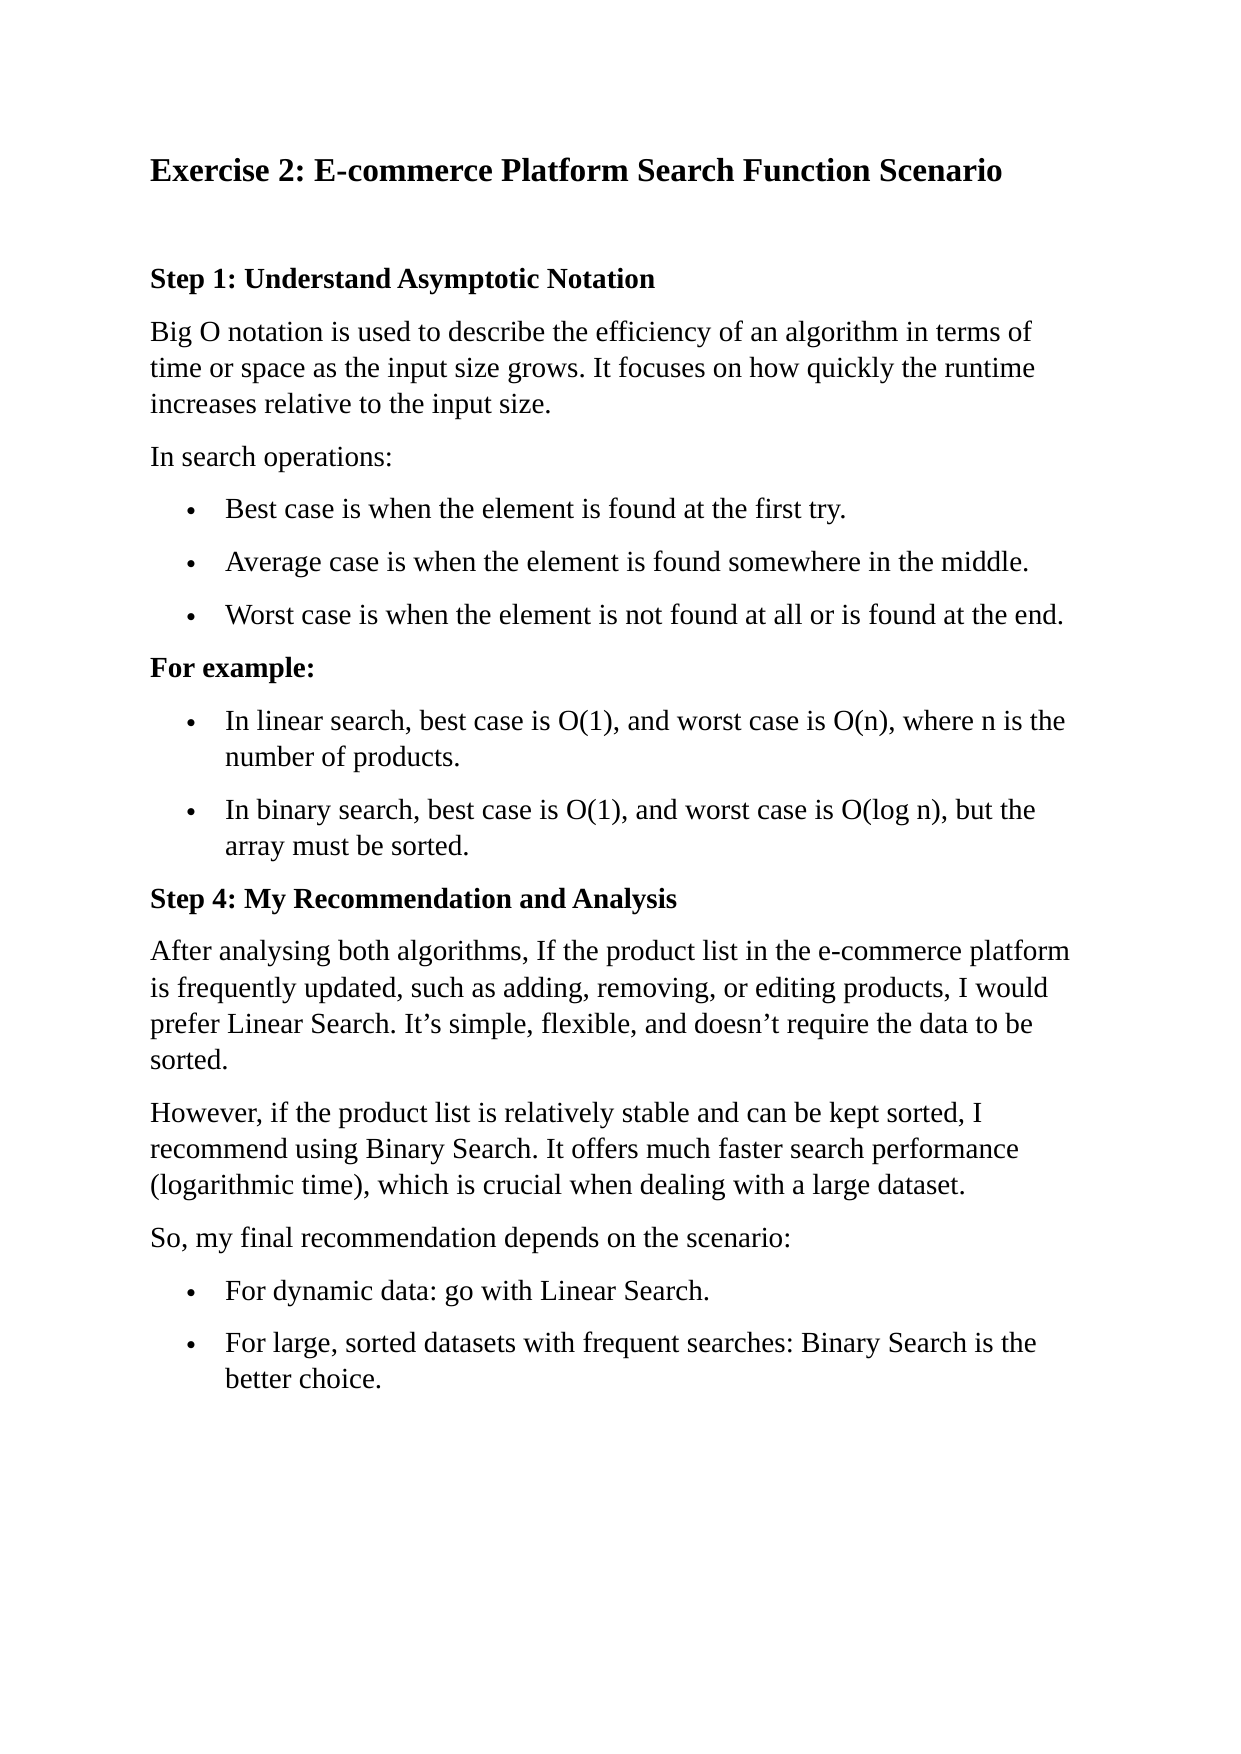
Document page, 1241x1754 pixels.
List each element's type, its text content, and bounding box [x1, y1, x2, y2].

list In linear search, best case is O(1), and worst case is O(n), where n is the number of products. [187, 703, 1090, 772]
text After analysing both algorithms, If the product list in the e-commerce platform is frequently updated, such as adding, removing, or editing products, I would prefer Linear Search. It’s simple, flexible, and doesn’t require the data to be sorted. [150, 933, 1090, 1076]
text For example: [150, 650, 1090, 683]
text In search operations: [150, 439, 1090, 472]
text So, my final recommendation depends on the scenario: [150, 1220, 1090, 1253]
text Step 4: My Recommendation and Analysis [150, 881, 1090, 914]
text However, if the product list is relatively stable and can be kept sorted, I recommend using Binary Search. It offers much faster search performance (logarithmic time), which is crucial when dealing with a large dataset. [150, 1095, 1090, 1201]
text Step 1: Understand Asymptotic Notation [150, 261, 1090, 294]
text Exercise 2: E-commerce Platform Search Function Scenario [150, 150, 1090, 188]
list Worst case is when the element is not found at all or is found at the end. [187, 597, 1090, 631]
list Average case is when the element is found somewhere in the middle. [187, 544, 1090, 578]
list In binary search, best case is O(1), and worst case is O(log n), but the array must be sorted. [187, 792, 1090, 861]
list For dynamic data: go with Linear Search. [187, 1273, 1090, 1306]
text Big O notation is used to describe the efficiency of an algorithm in terms of time or space as the input size grows. It focuses on how quickly the runtime increases relative to the input size. [150, 314, 1090, 419]
list For large, sorted datasets with frequent searches: Binary Search is the better choice. [187, 1326, 1090, 1395]
list Best case is when the element is found at the first try. [187, 492, 1090, 525]
